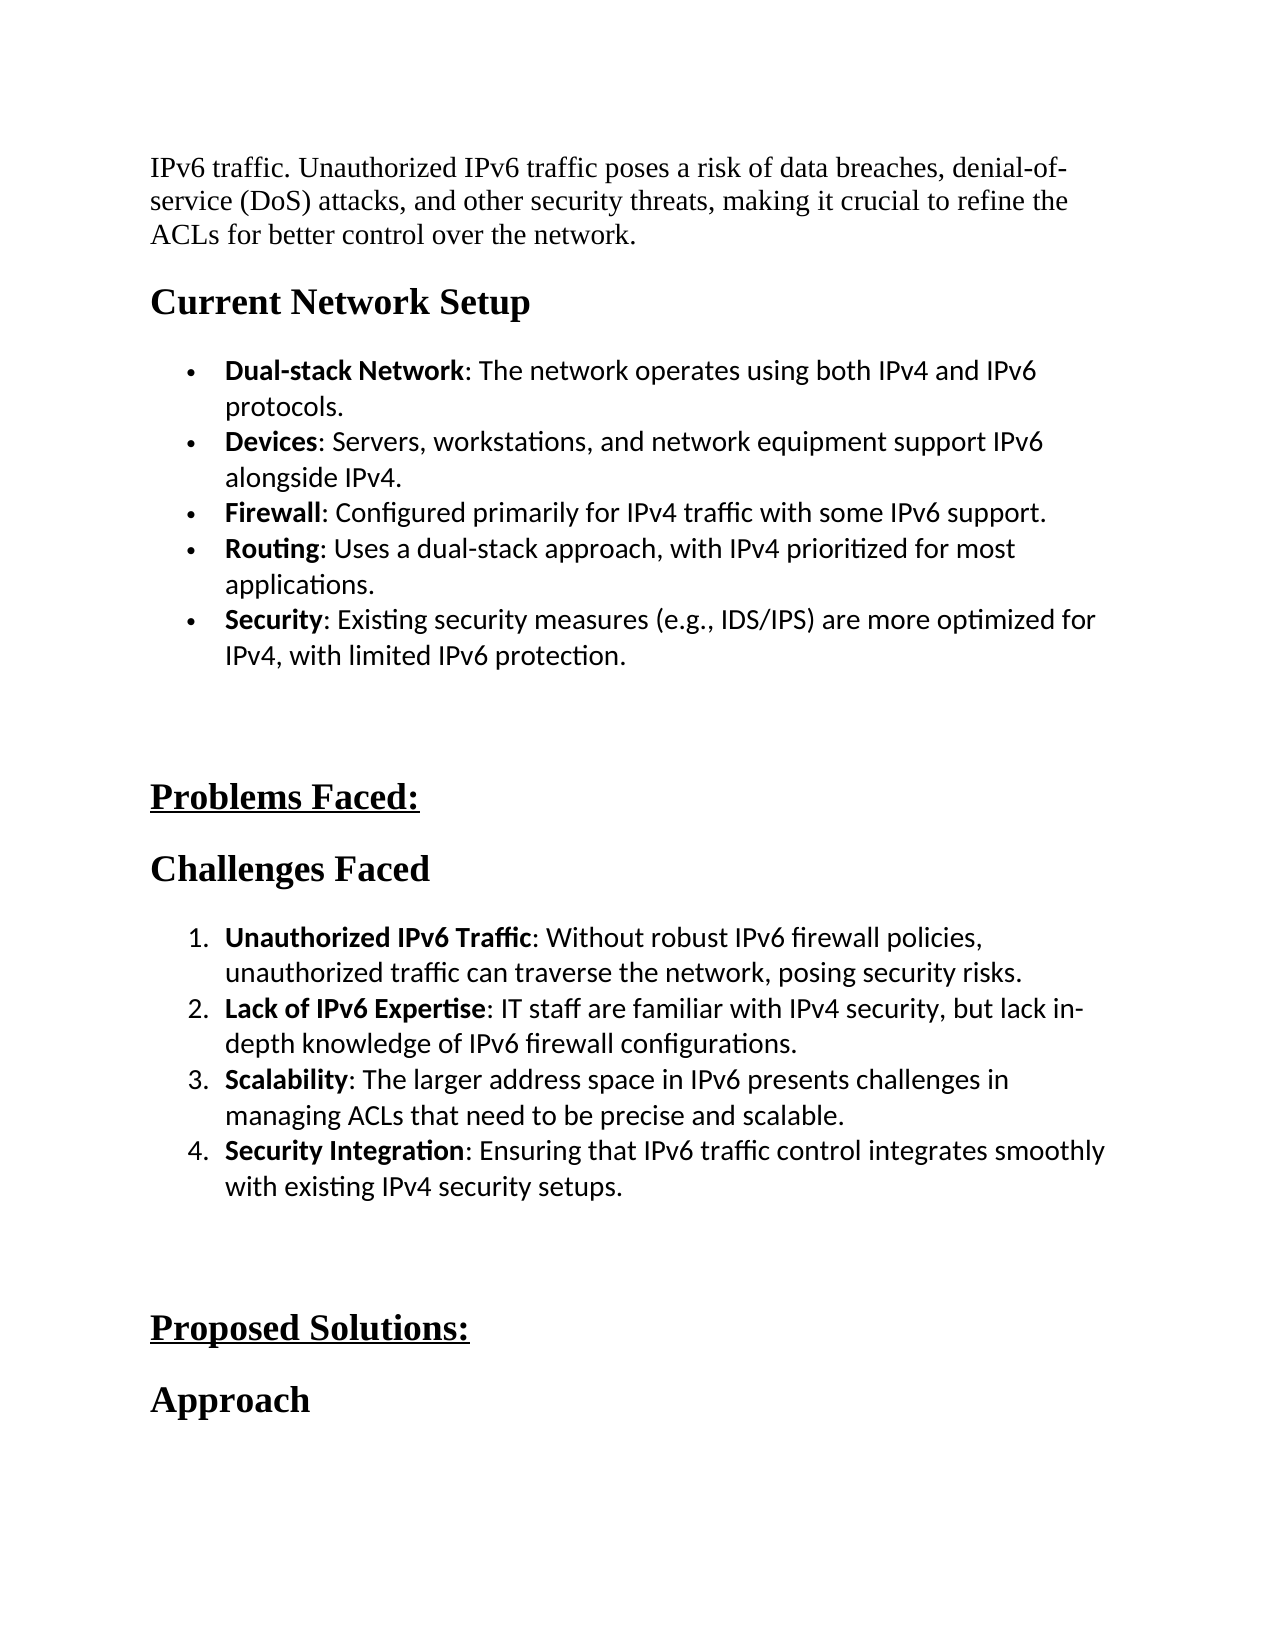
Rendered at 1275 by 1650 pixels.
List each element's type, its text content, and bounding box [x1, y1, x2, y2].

subtitle Current Network Setup [150, 280, 1125, 323]
text Proposed Solutions: [150, 1305, 1125, 1348]
list Security: Existing security measures (e.g., IDS/IPS) are more optimized for IPv4, with limited IPv6 protection. [187, 601, 1125, 673]
list Devices: Servers, workstations, and network equipment support IPv6 alongside IPv4. [187, 423, 1125, 494]
list Scalability: The larger address space in IPv6 presents challenges in managing ACLs that need to be precise and scalable. [187, 1061, 1125, 1132]
subtitle Problems Faced: [150, 774, 1125, 817]
text Approach [150, 1377, 1125, 1421]
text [150, 150, 1125, 251]
list Firewall: Configured primarily for IPv4 traffic with some IPv6 support. [187, 494, 1125, 530]
list Security Integration: Ensuring that IPv6 traffic control integrates smoothly with existing IPv4 security setups. [187, 1132, 1125, 1204]
list Lack of IPv6 Expertise: IT staff are familiar with IPv4 security, but lack in-depth knowledge of IPv6 firewall configurations. [187, 990, 1125, 1061]
list Routing: Uses a dual-stack approach, with IPv4 prioritized for most applications. [187, 530, 1125, 601]
subtitle Challenges Faced [150, 846, 1125, 889]
list Unauthorized IPv6 Traffic: Without robust IPv6 firewall policies, unauthorized traffic can traverse the network, posing security risks. [187, 919, 1125, 990]
list Dual-stack Network: The network operates using both IPv4 and IPv6 protocols. [187, 352, 1125, 423]
